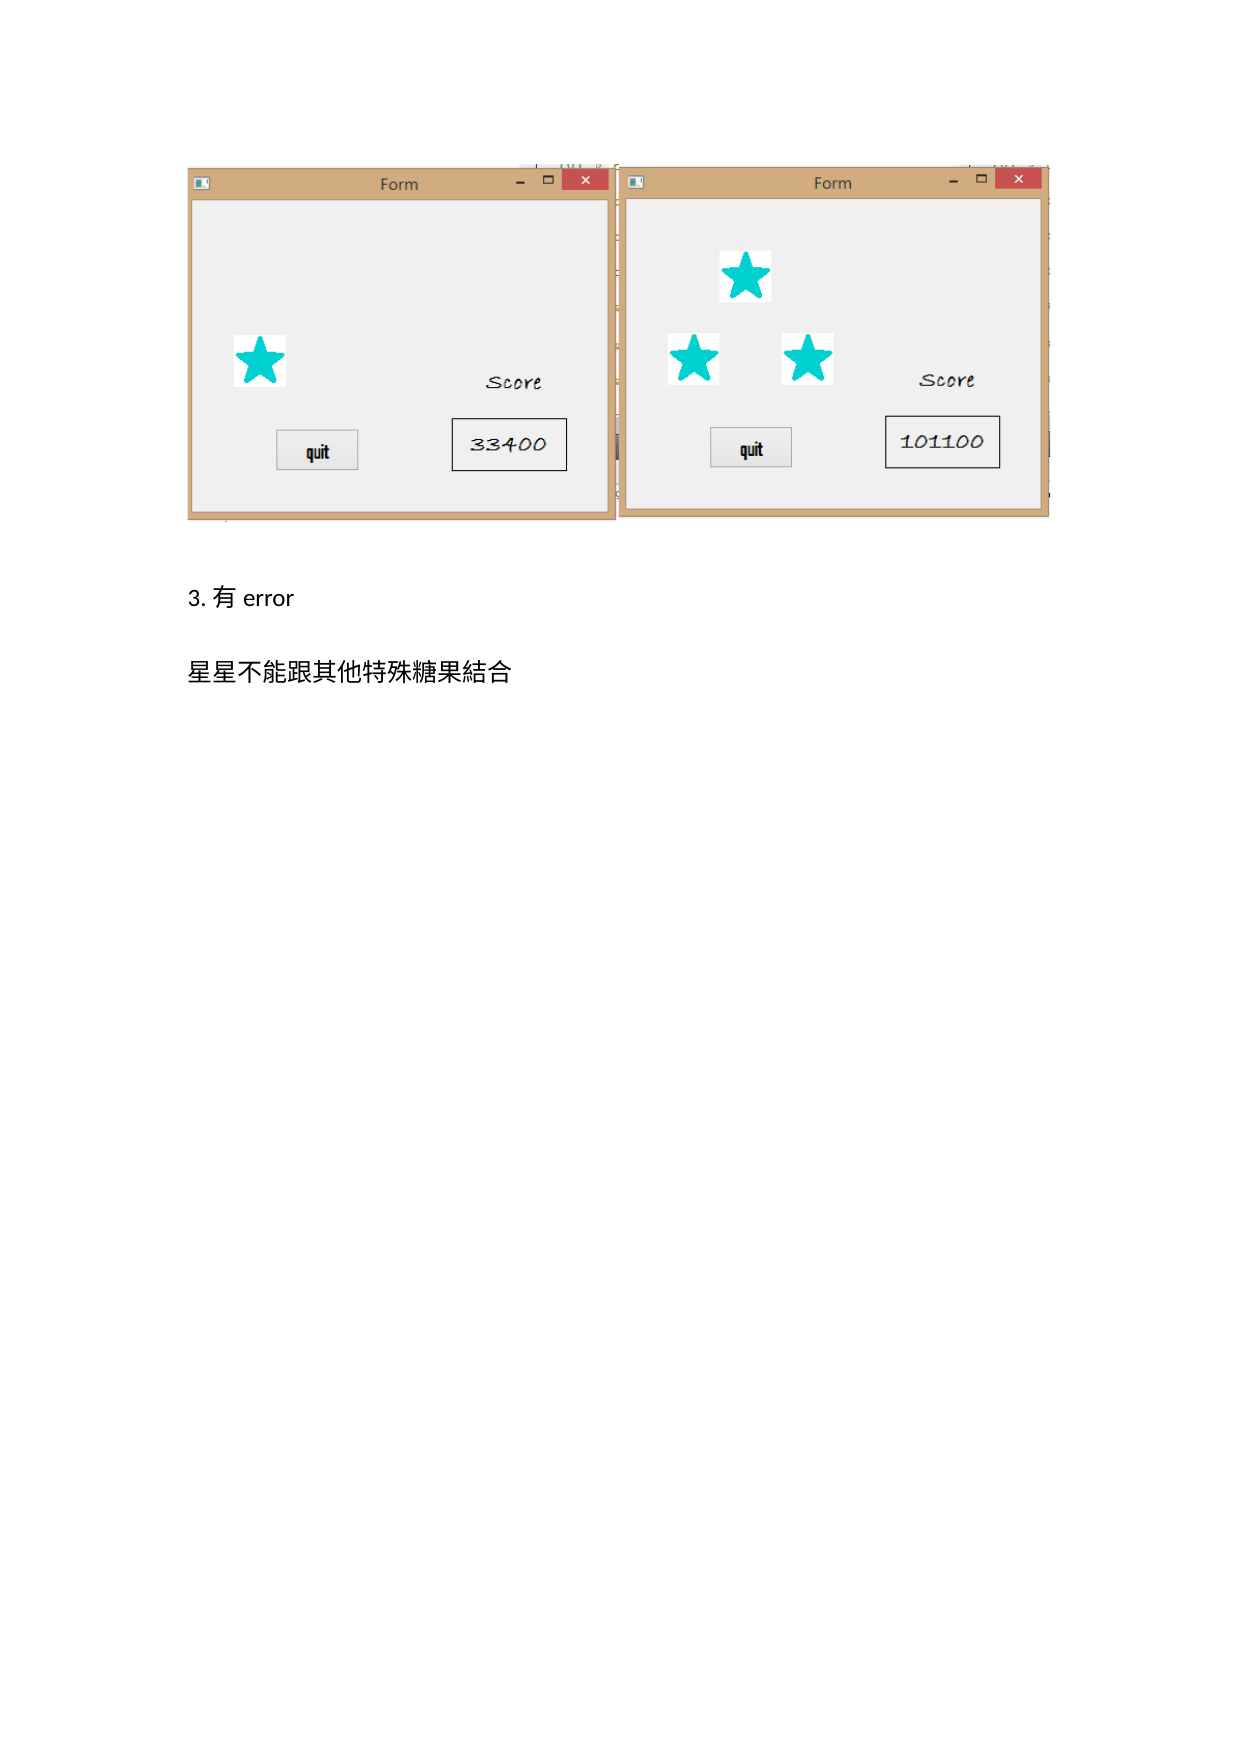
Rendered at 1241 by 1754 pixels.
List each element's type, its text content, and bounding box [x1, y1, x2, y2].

text 3. 有 error [187, 577, 1053, 614]
picture [187, 164, 1050, 522]
text 星星不能跟其他特殊糖果結合 [187, 652, 1053, 689]
